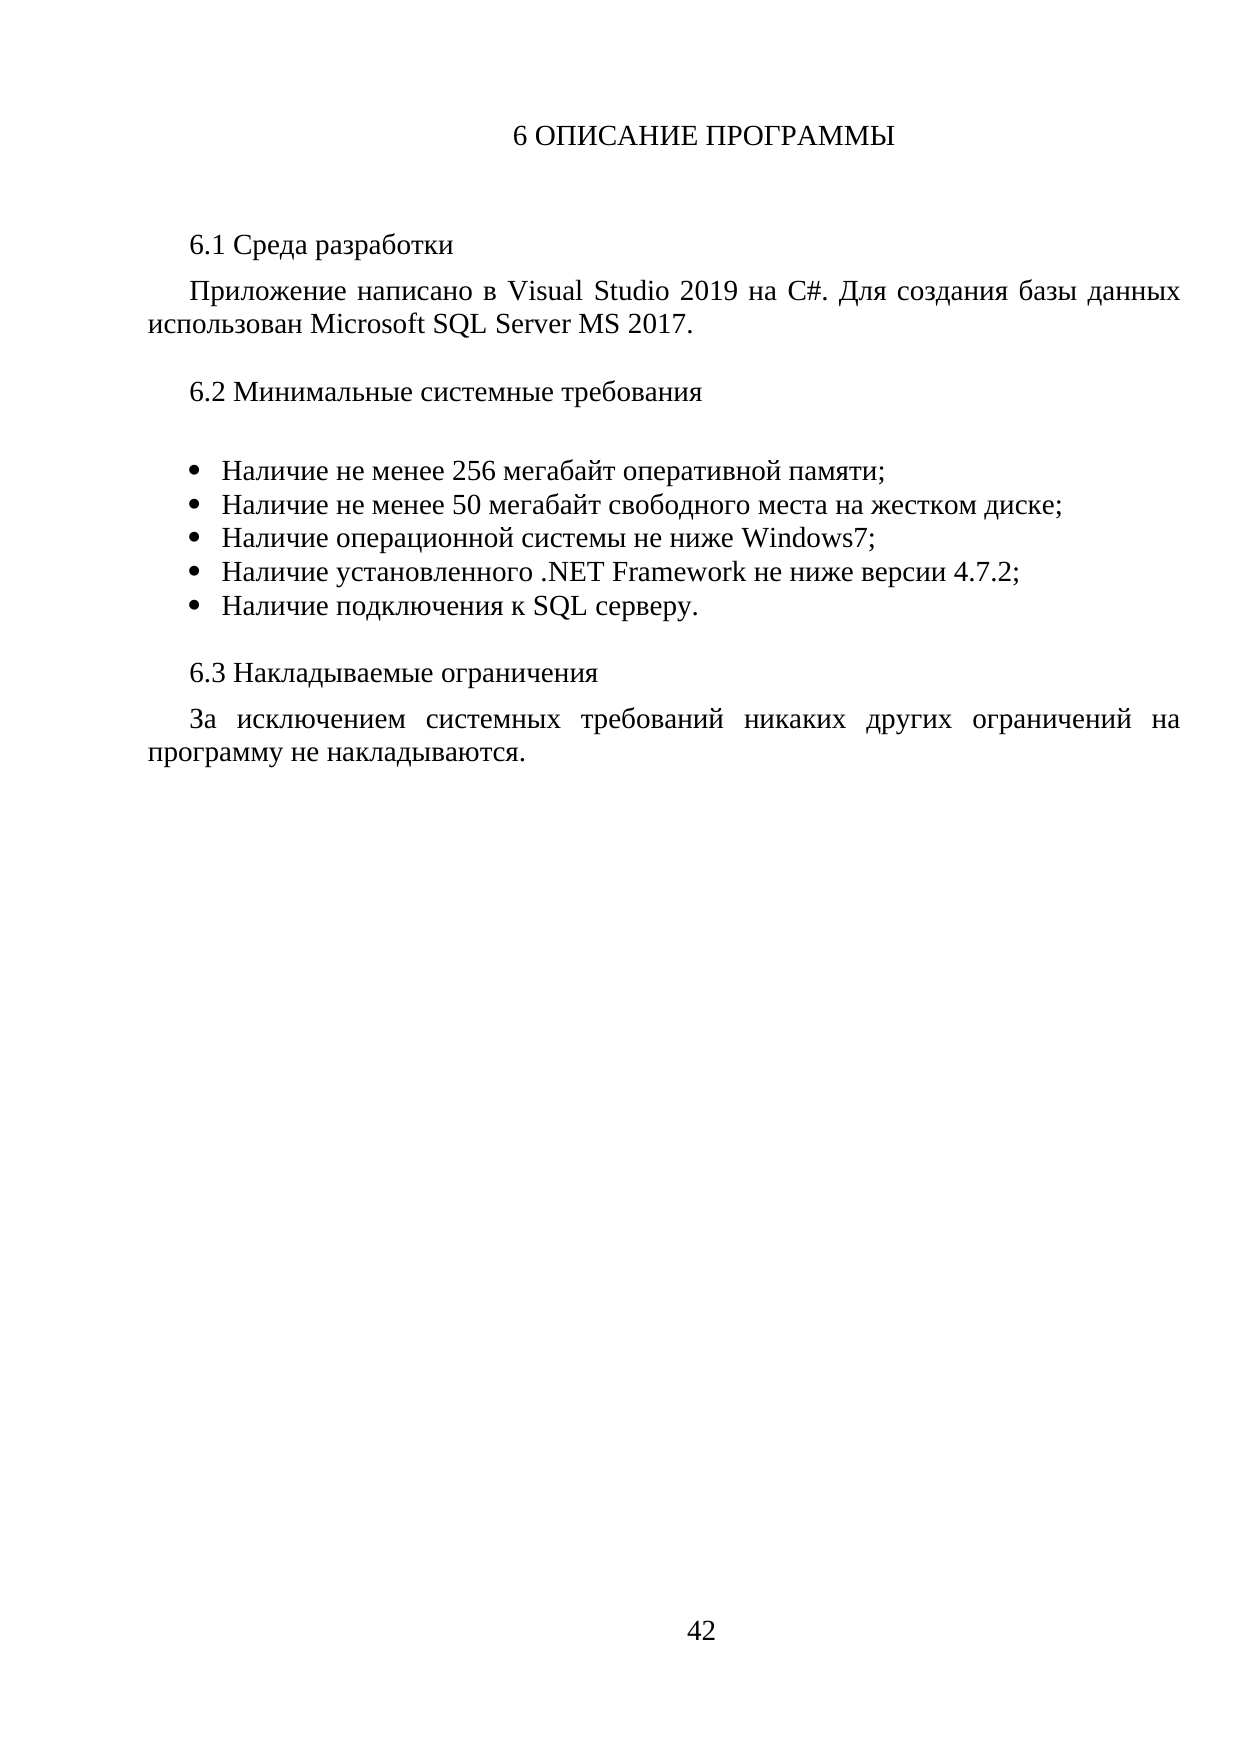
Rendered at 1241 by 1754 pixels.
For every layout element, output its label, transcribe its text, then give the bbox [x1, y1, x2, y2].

subtitle 6.2 Минимальные системные требования [148, 374, 1181, 407]
list Наличие операционной системы не ниже Windows7; [148, 521, 1181, 554]
subtitle 6.3 Накладываемые ограничения [148, 655, 1181, 688]
list Наличие подключения к SQL серверу. [148, 588, 1181, 621]
text За исключением системных требований никаких других ограничений на программу не накладываются. [148, 701, 1181, 768]
subtitle ОПИСАНИЕ ПРОГРАММЫ [185, 118, 1181, 152]
list Наличие установленного .NET Framework не ниже версии 4.7.2; [148, 554, 1181, 588]
text Приложение написано в Visual Studio 2019 на C#. Для создания базы данных использован Microsoft SQL Server MS 2017. [148, 273, 1181, 340]
list Наличие не менее 50 мегабайт свободного места на жестком диске; [148, 487, 1181, 521]
subtitle 6.1 Среда разработки [148, 227, 1181, 261]
list Наличие не менее 256 мегабайт оперативной памяти; [148, 453, 1181, 487]
